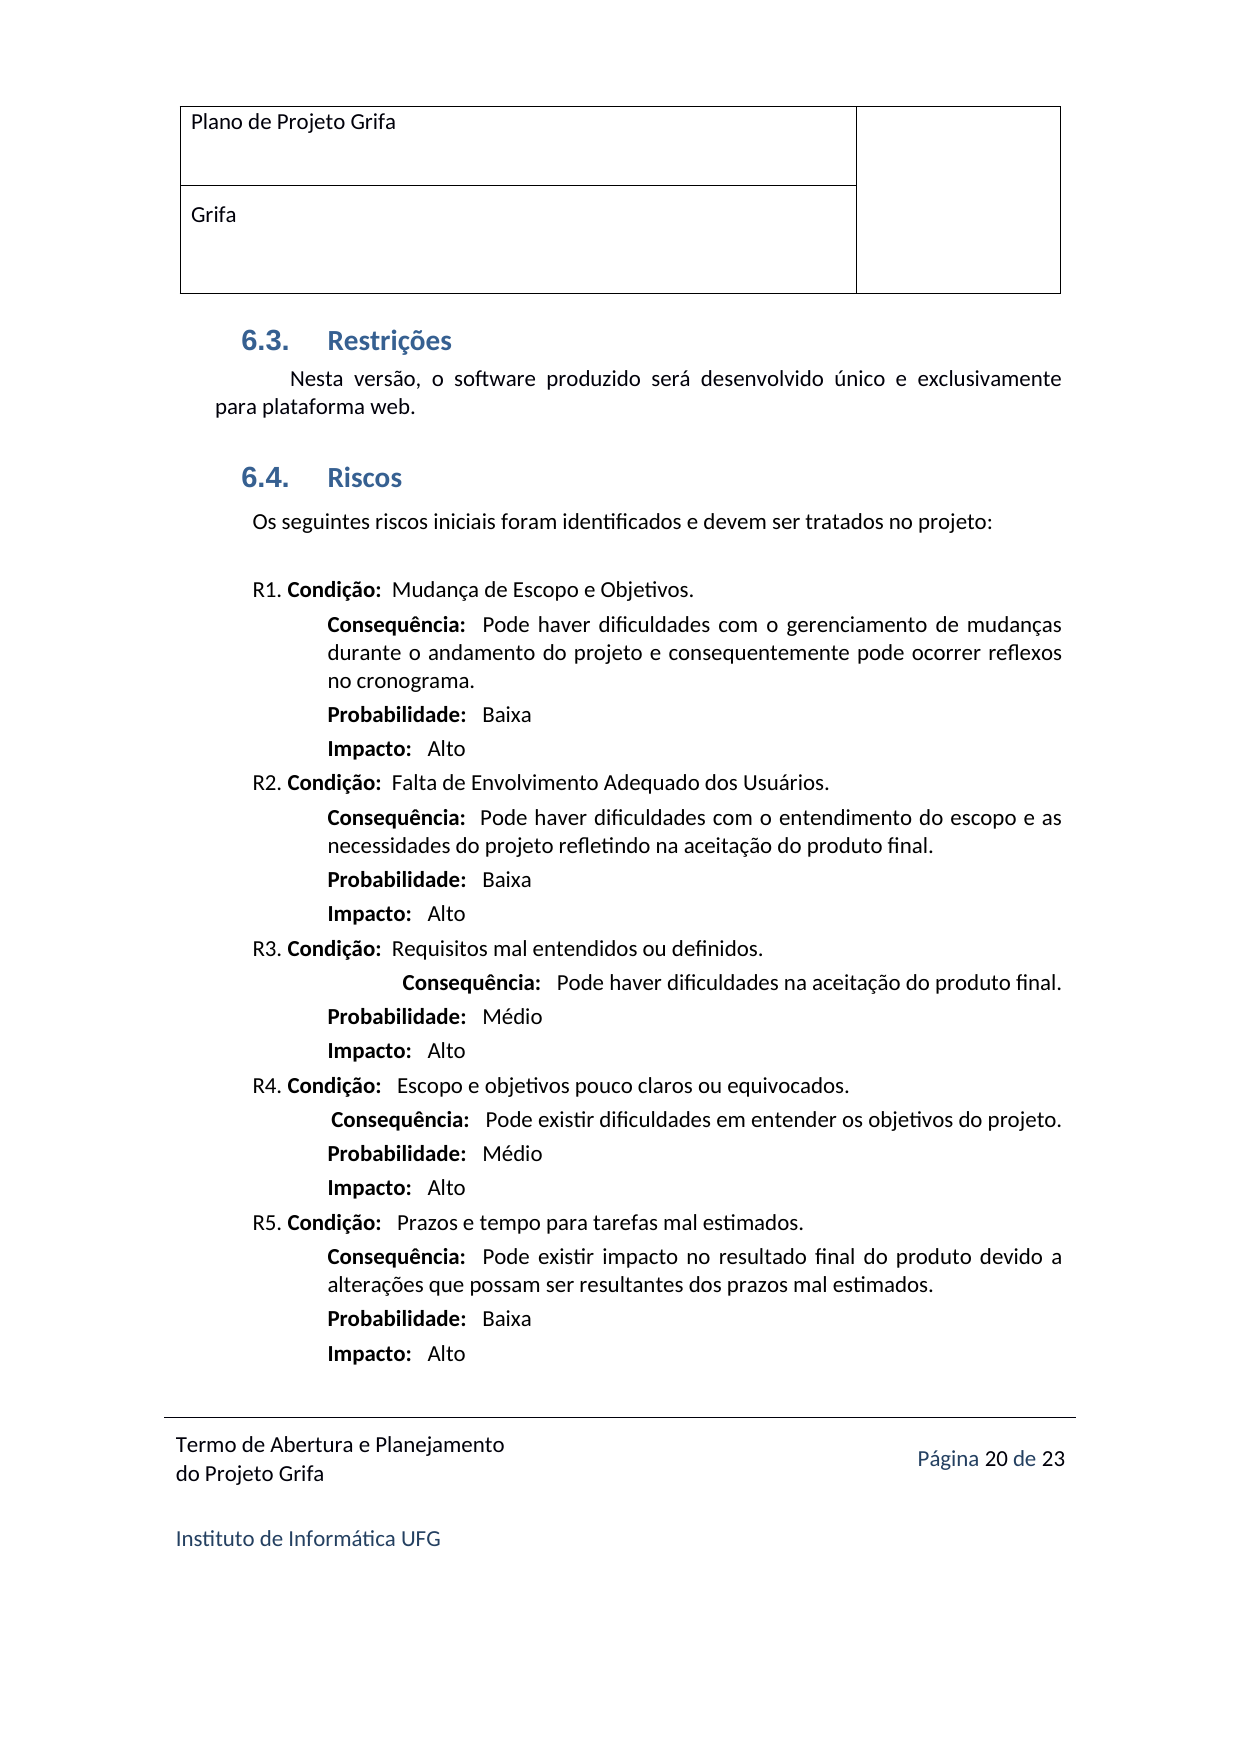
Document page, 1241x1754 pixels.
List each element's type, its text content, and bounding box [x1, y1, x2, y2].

text Consequência: Pode existir dificuldades em entender os objetivos do projeto. [252, 1105, 1063, 1133]
text Probabilidade: Médio [327, 1139, 1063, 1167]
text R5. Condição: Prazos e tempo para tarefas mal estimados. [252, 1208, 1063, 1236]
text Probabilidade: Baixa [327, 700, 1063, 728]
text Consequência: Pode haver dificuldades na aceitação do produto final. [252, 968, 1063, 996]
text R3. Condição: Requisitos mal entendidos ou definidos. [252, 934, 1063, 962]
text R4. Condição: Escopo e objetivos pouco claros ou equivocados. [252, 1071, 1063, 1099]
text Probabilidade: Médio [327, 1002, 1063, 1030]
text R2. Condição: Falta de Envolvimento Adequado dos Usuários. [252, 768, 1063, 797]
text R1. Condição: Mudança de Escopo e Objetivos. [177, 575, 1063, 603]
text Probabilidade: Baixa [327, 865, 1063, 893]
text Impacto: Alto [327, 899, 1063, 927]
subtitle Restrições [290, 322, 1063, 358]
text Consequência: Pode haver dificuldades com o gerenciamento de mudanças durante o andamento do projeto e consequentemente pode ocorrer reflexos no cronograma. [327, 610, 1063, 694]
text Impacto: Alto [327, 1036, 1063, 1064]
text Nesta versão, o software produzido será desenvolvido único e exclusivamente para plataforma web. [215, 364, 1063, 420]
text Consequência: Pode haver dificuldades com o entendimento do escopo e as necessidades do projeto refletindo na aceitação do produto final. [327, 803, 1063, 859]
text Impacto: Alto [327, 734, 1063, 762]
text Impacto: Alto [327, 1173, 1063, 1202]
text Impacto: Alto [327, 1339, 1063, 1367]
text Consequência: Pode existir impacto no resultado final do produto devido a alterações que possam ser resultantes dos prazos mal estimados. [327, 1242, 1063, 1298]
text Probabilidade: Baixa [327, 1304, 1063, 1332]
subtitle Riscos [290, 459, 1063, 494]
text Os seguintes riscos iniciais foram identificados e devem ser tratados no projeto: [177, 507, 1048, 535]
